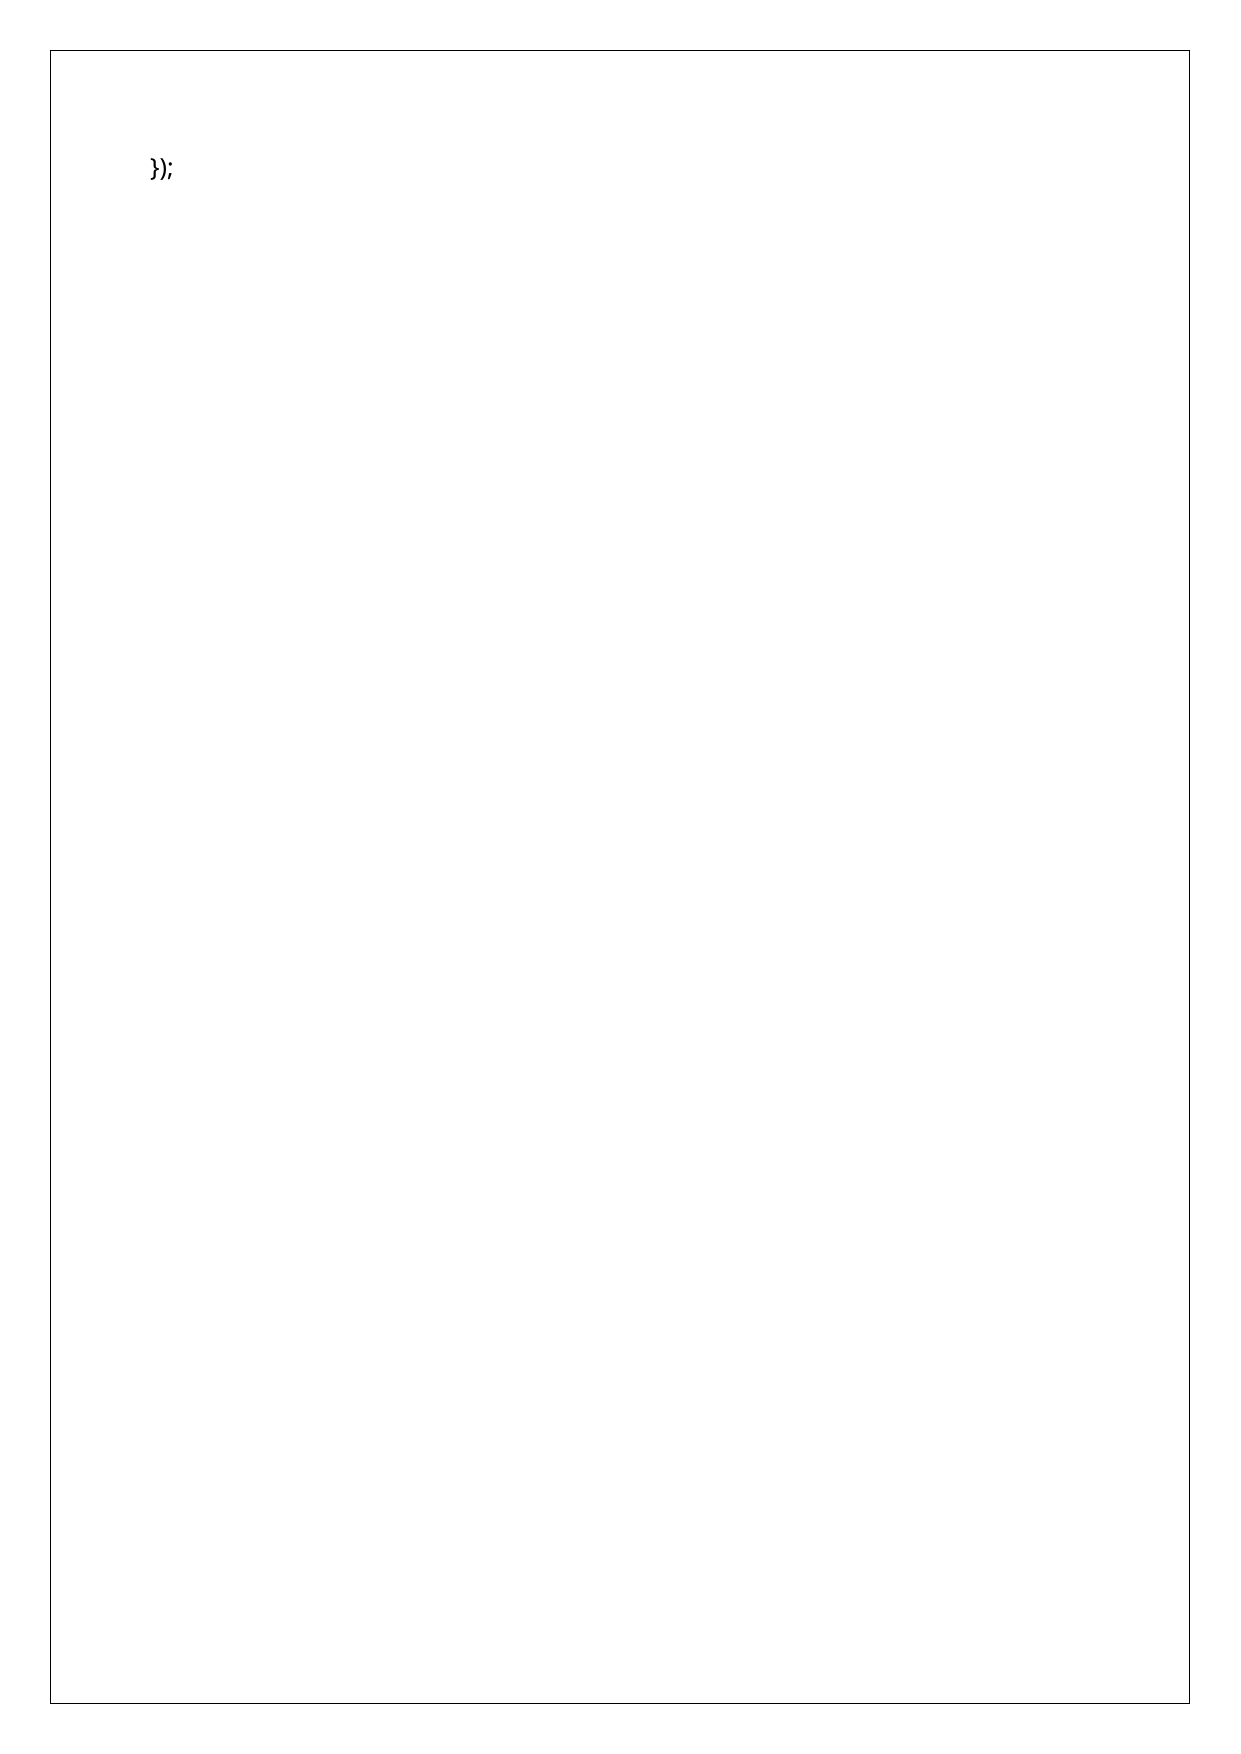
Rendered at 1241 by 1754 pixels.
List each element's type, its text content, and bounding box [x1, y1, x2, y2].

text }); [150, 150, 1090, 184]
